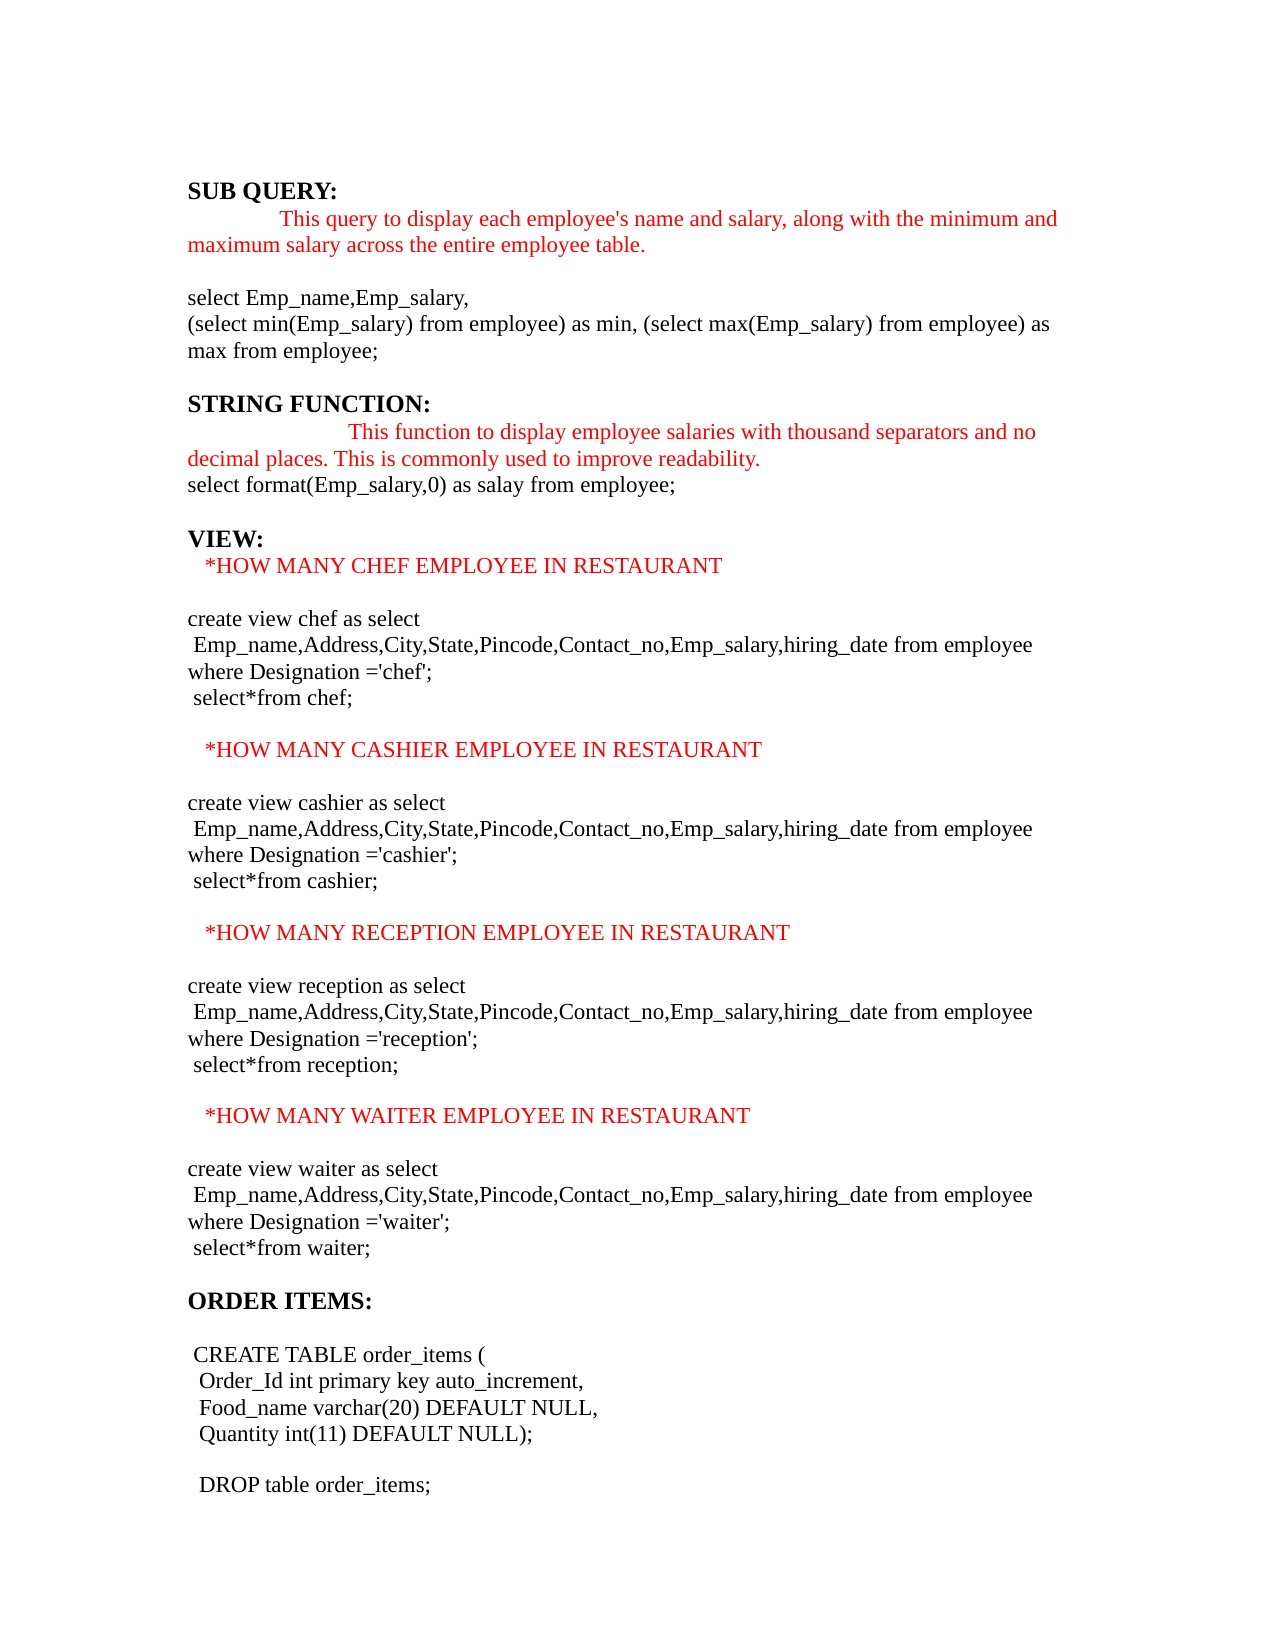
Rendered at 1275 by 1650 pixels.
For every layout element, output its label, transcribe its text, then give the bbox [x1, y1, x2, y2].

text *HOW MANY CHEF EMPLOYEE IN RESTAURANT [187, 552, 1087, 579]
text create view cashier as select [187, 788, 1087, 815]
text *HOW MANY RECEPTION EMPLOYEE IN RESTAURANT [187, 919, 1087, 946]
text Food_name varchar(20) DEFAULT NULL, [187, 1394, 1087, 1420]
text This query to display each employee's name and salary, along with the minimum and maximum salary across the entire employee table. [187, 205, 1087, 258]
text This function to display employee salaries with thousand separators and no decimal places. This is commonly used to improve readability. [187, 418, 1087, 471]
text select*from waiter; [187, 1234, 1087, 1261]
text select*from cashier; [187, 868, 1087, 894]
text Emp_name,Address,City,State,Pincode,Contact_no,Emp_salary,hiring_date from employee where Designation ='chef'; [187, 632, 1087, 684]
text CREATE TABLE order_items ( [187, 1341, 1087, 1367]
text Emp_name,Address,City,State,Pincode,Contact_no,Emp_salary,hiring_date from employee where Designation ='cashier'; [187, 815, 1087, 868]
text Quantity int(11) DEFAULT NULL); [187, 1420, 1087, 1446]
text Order_Id int primary key auto_increment, [187, 1367, 1087, 1394]
text create view chef as select [187, 605, 1087, 632]
text (select min(Emp_salary) from employee) as min, (select max(Emp_salary) from employee) as max from employee; [187, 311, 1087, 363]
text Emp_name,Address,City,State,Pincode,Contact_no,Emp_salary,hiring_date from employee where Designation ='reception'; [187, 998, 1087, 1051]
text create view reception as select [187, 972, 1087, 998]
text STRING FUNCTION: [187, 389, 1087, 418]
text select*from reception; [187, 1051, 1087, 1077]
text DROP table order_items; [187, 1472, 1087, 1498]
text *HOW MANY CASHIER EMPLOYEE IN RESTAURANT [187, 736, 1087, 762]
text select Emp_name,Emp_salary, [187, 284, 1087, 311]
text create view waiter as select [187, 1155, 1087, 1182]
text SUB QUERY: [187, 176, 1087, 205]
text ORDER ITEMS: [187, 1286, 1087, 1314]
text Emp_name,Address,City,State,Pincode,Contact_no,Emp_salary,hiring_date from employee where Designation ='waiter'; [187, 1182, 1087, 1234]
text select format(Emp_salary,0) as salay from employee; [187, 471, 1087, 497]
text VIEW: [187, 524, 1087, 552]
text *HOW MANY WAITER EMPLOYEE IN RESTAURANT [187, 1102, 1087, 1129]
text select*from chef; [187, 684, 1087, 711]
